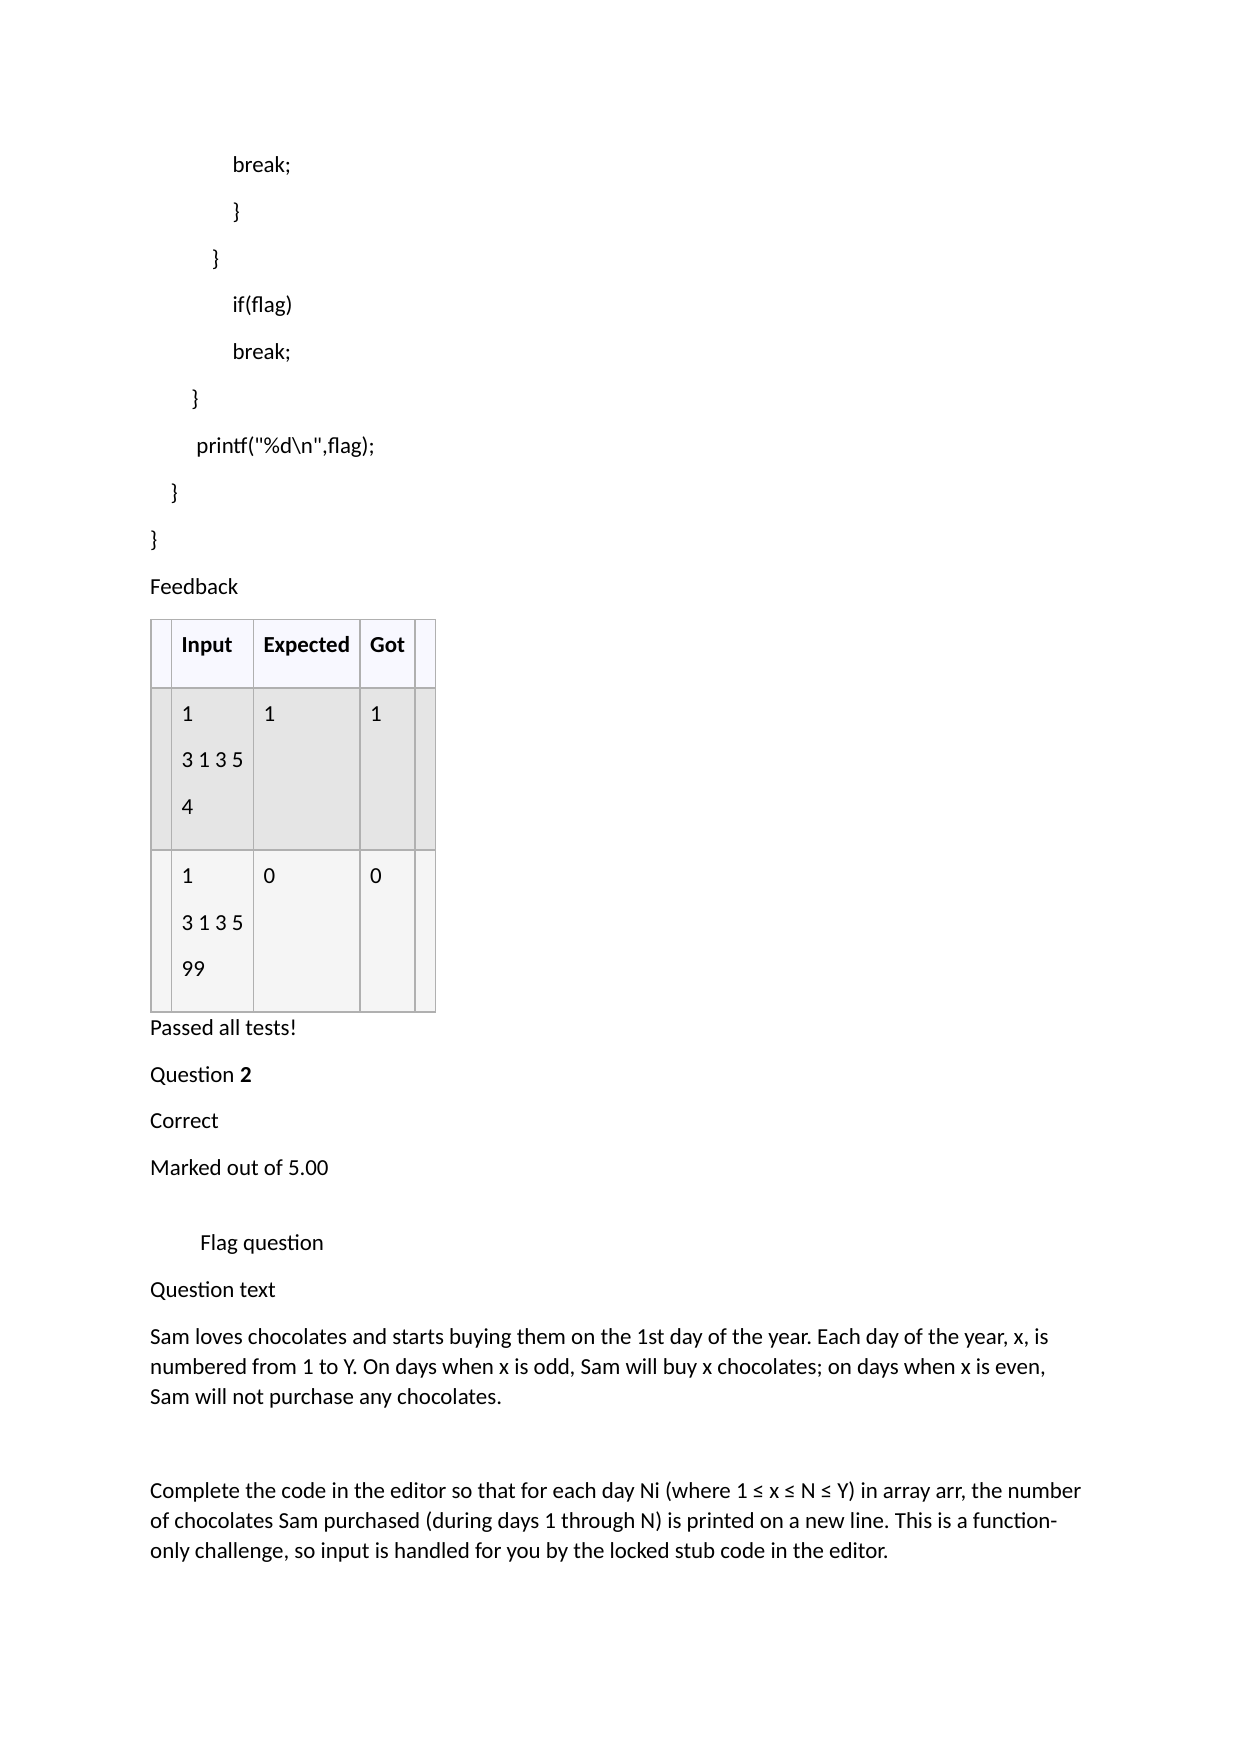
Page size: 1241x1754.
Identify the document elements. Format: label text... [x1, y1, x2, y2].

table_cell [416, 851, 435, 1011]
text } [150, 525, 1090, 553]
table_cell [416, 689, 435, 849]
table_header Expected [254, 620, 359, 687]
text Question text [150, 1275, 1090, 1303]
table_header Input [172, 620, 253, 687]
table_cell 1 [361, 689, 414, 849]
text break; [150, 337, 1090, 366]
text } [150, 244, 1090, 272]
text if(flag) [150, 291, 1090, 319]
text break; [150, 150, 1090, 178]
table_cell 1 3 1 3 5 4 [172, 689, 253, 849]
text } [150, 384, 1090, 412]
table_cell 1 [254, 689, 359, 849]
table_cell 0 [361, 851, 414, 1011]
table_header [152, 620, 171, 687]
table_cell 0 [254, 851, 359, 1011]
table_header [416, 620, 435, 687]
table_header Got [361, 620, 414, 687]
table_cell [152, 689, 171, 849]
text Correct [150, 1107, 1090, 1134]
text Flag question [150, 1200, 1090, 1256]
table_cell 1 3 1 3 5 99 [172, 851, 253, 1011]
table_cell [152, 851, 171, 1011]
text Marked out of 5.00 [150, 1153, 1090, 1181]
text Feedback [150, 572, 1090, 600]
text Passed all tests! [150, 1013, 1090, 1041]
text printf("%d\n",flag); [150, 431, 1090, 459]
text } [150, 197, 1090, 225]
text Complete the code in the editor so that for each day Ni (where 1 ≤ x ≤ N ≤ Y) in array arr, the number of chocolates Sam purchased (during days 1 through N) is printed on a new line. This is a function-only challenge, so input is handled for you by the locked stub code in the editor. [150, 1476, 1090, 1564]
text Question 2 [150, 1060, 1090, 1088]
text } [150, 478, 1090, 506]
text Sam loves chocolates and starts buying them on the 1st day of the year. Each day of the year, x, is numbered from 1 to Y. On days when x is odd, Sam will buy x chocolates; on days when x is even, Sam will not purchase any chocolates. [150, 1322, 1090, 1410]
